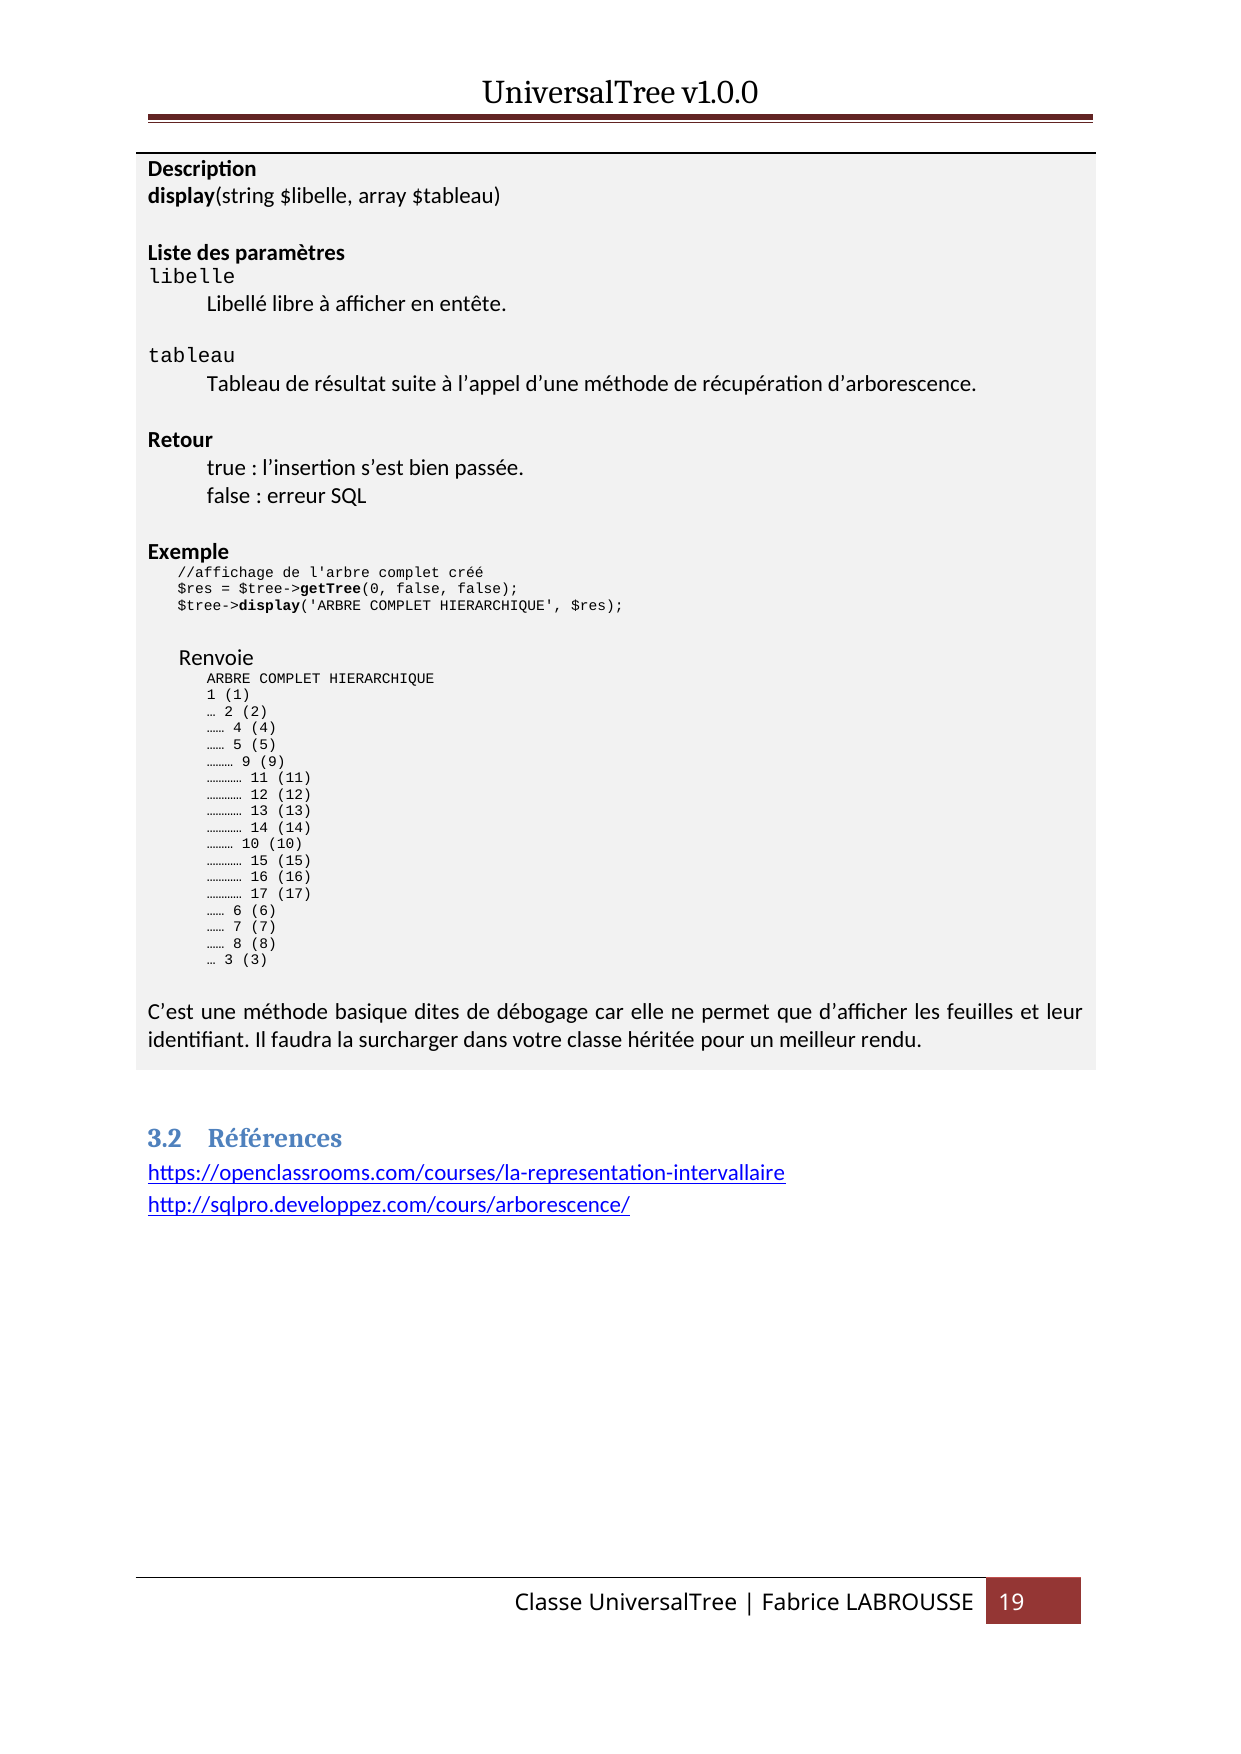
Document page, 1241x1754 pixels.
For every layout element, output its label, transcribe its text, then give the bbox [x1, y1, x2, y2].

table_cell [136, 154, 1096, 1070]
subtitle Références [148, 1123, 1093, 1154]
text https://openclassrooms.com/courses/la-representation-intervallaire http://sqlpro.developpez.com/cours/arborescence/ [148, 1158, 1093, 1219]
